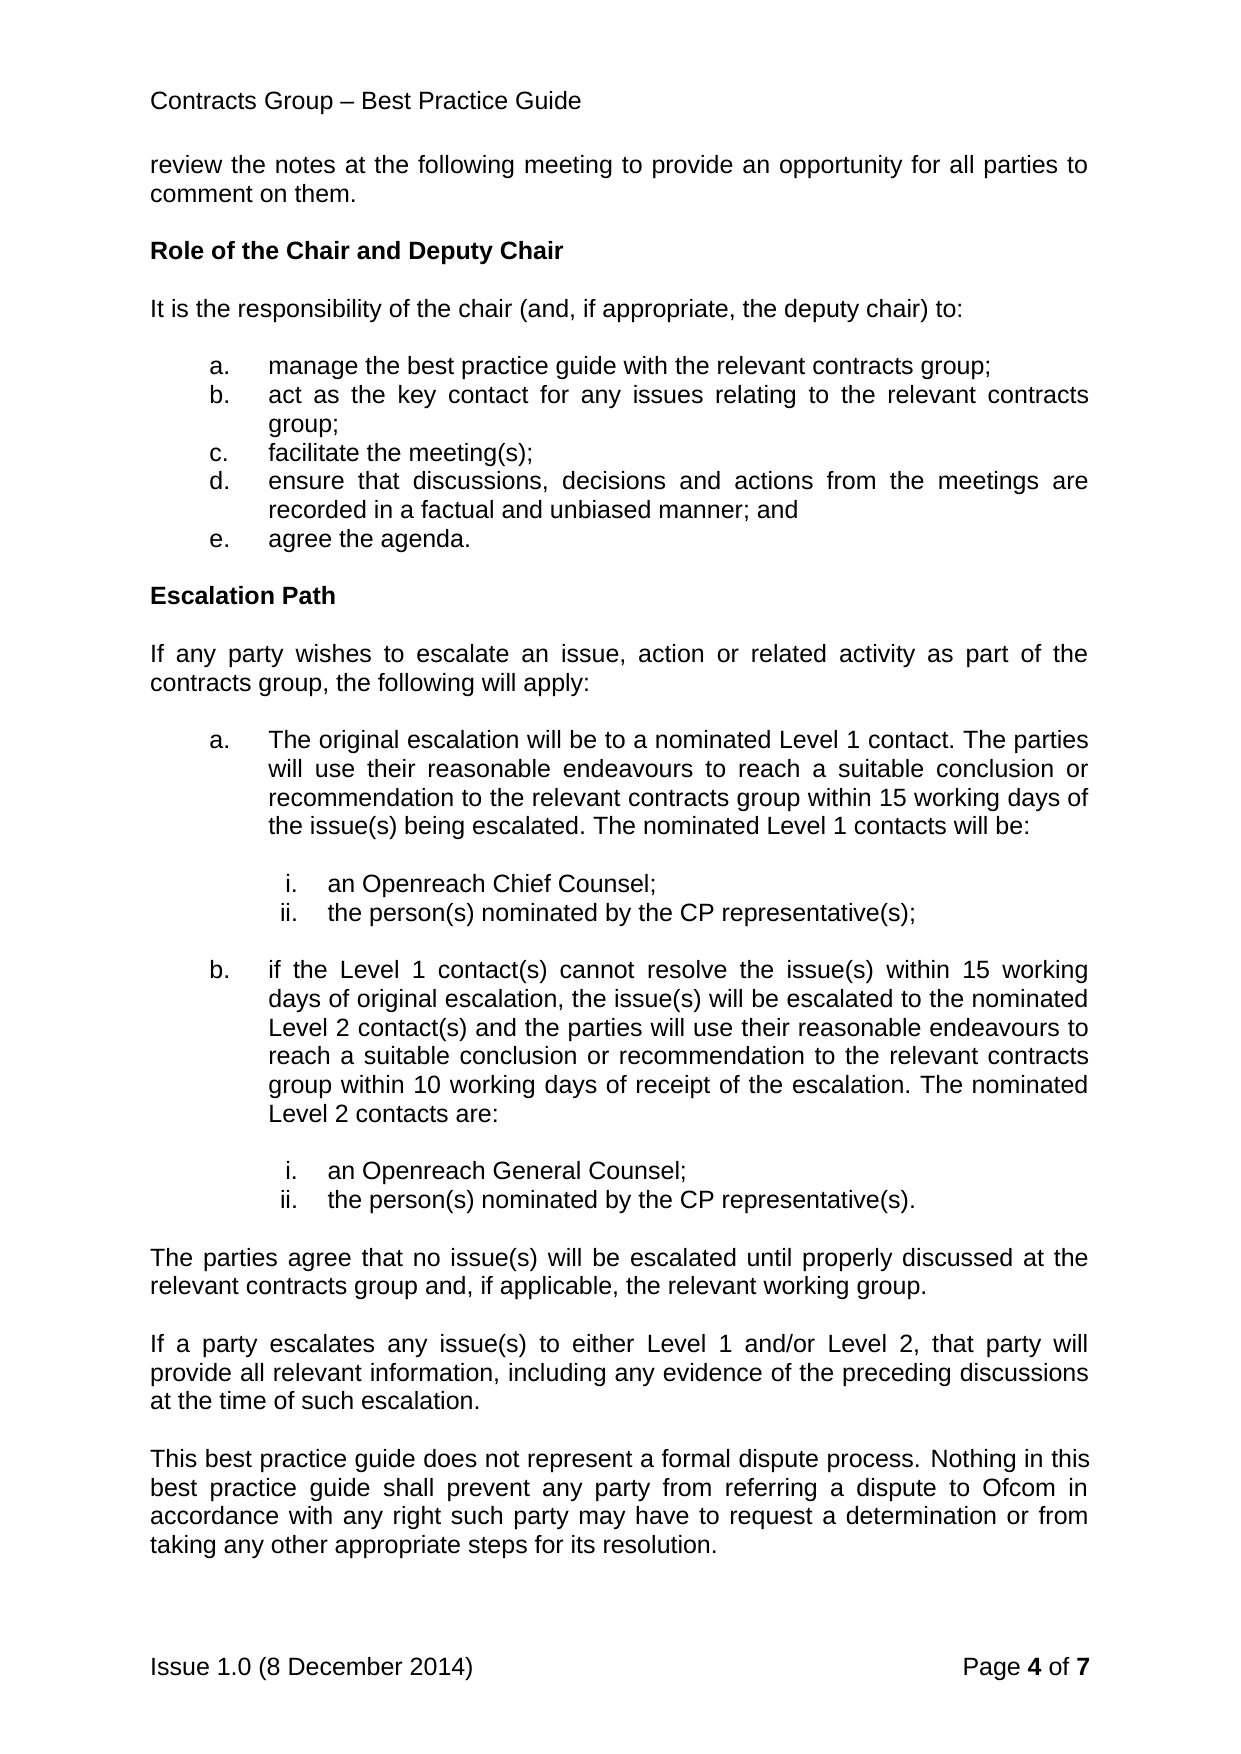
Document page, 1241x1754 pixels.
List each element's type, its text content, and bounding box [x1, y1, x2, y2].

list manage the best practice guide with the relevant contracts group; [209, 351, 1090, 380]
list agree the agenda. [209, 524, 1090, 552]
list facilitate the meeting(s); [209, 437, 1090, 466]
list ensure that discussions, decisions and actions from the meetings are recorded in a factual and unbiased manner; and [209, 466, 1090, 524]
list an Openreach General Counsel; [298, 1156, 1090, 1185]
text If a party escalates any issue(s) to either Level 1 and/or Level 2, that party will provide all relevant information, including any evidence of the preceding discussions at the time of such escalation. [150, 1329, 1090, 1415]
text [150, 150, 1090, 207]
text This best practice guide does not represent a formal dispute process. Nothing in this best practice guide shall prevent any party from referring a dispute to Ofcom in accordance with any right such party may have to request a determination or from taking any other appropriate steps for its resolution. [150, 1444, 1090, 1559]
list the person(s) nominated by the CP representative(s). [298, 1185, 1090, 1214]
text It is the responsibility of the chair (and, if appropriate, the deputy chair) to: [150, 294, 1090, 322]
list the person(s) nominated by the CP representative(s); [298, 897, 1090, 926]
text If any party wishes to escalate an issue, action or related activity as part of the contracts group, the following will apply: [150, 639, 1090, 696]
text Escalation Path [150, 581, 1090, 610]
list an Openreach Chief Counsel; [298, 869, 1090, 897]
text The parties agree that no issue(s) will be escalated until properly discussed at the relevant contracts group and, if applicable, the relevant working group. [150, 1242, 1090, 1300]
list The original escalation will be to a nominated Level 1 contact. The parties will use their reasonable endeavours to reach a suitable conclusion or recommendation to the relevant contracts group within 15 working days of the issue(s) being escalated. The nominated Level 1 contacts will be: [209, 725, 1090, 840]
text Role of the Chair and Deputy Chair [150, 236, 1090, 265]
list if the Level 1 contact(s) cannot resolve the issue(s) within 15 working days of original escalation, the issue(s) will be escalated to the nominated Level 2 contact(s) and the parties will use their reasonable endeavours to reach a suitable conclusion or recommendation to the relevant contracts group within 10 working days of receipt of the escalation. The nominated Level 2 contacts are: [209, 955, 1090, 1127]
list act as the key contact for any issues relating to the relevant contracts group; [209, 380, 1090, 437]
